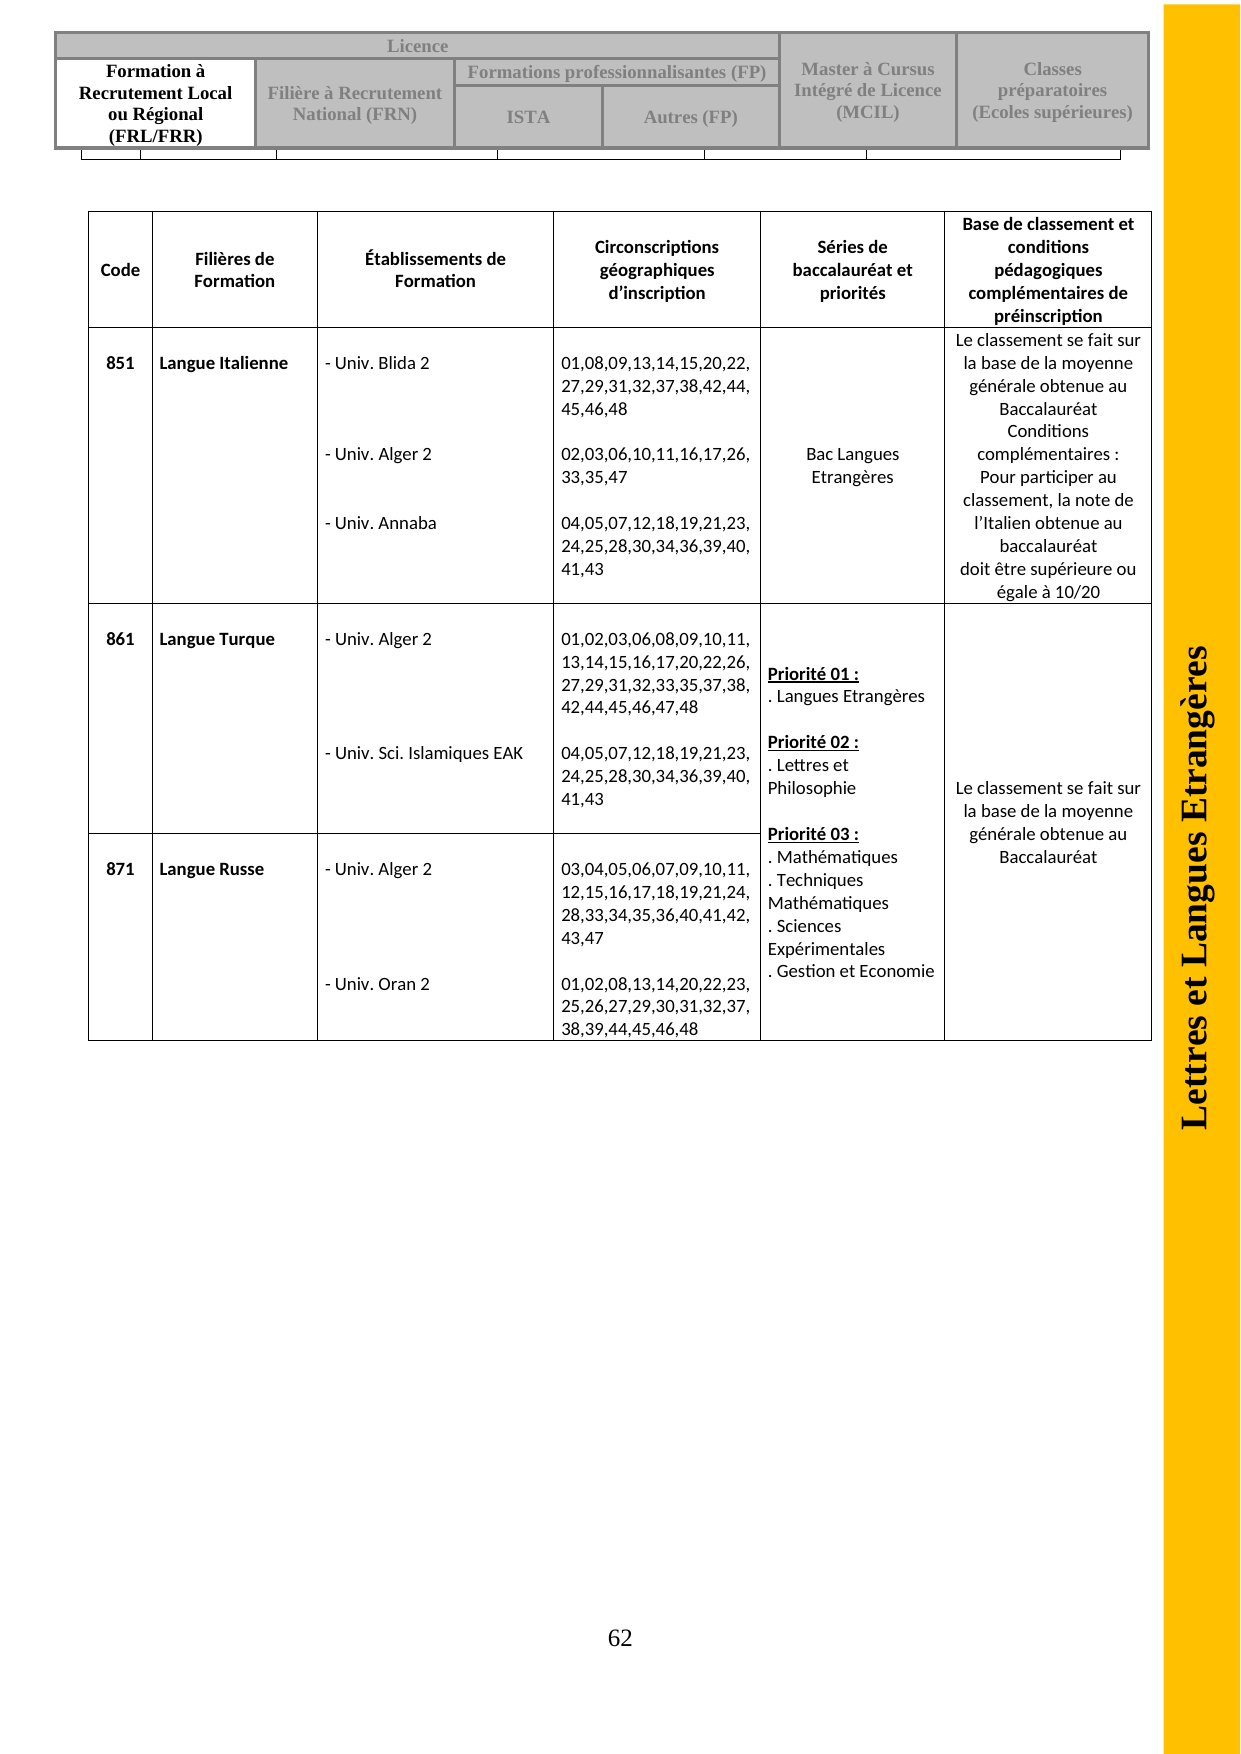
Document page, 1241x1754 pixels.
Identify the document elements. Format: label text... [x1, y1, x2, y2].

table_cell Bac Langues Etrangères [761, 328, 944, 603]
table_cell 851 [89, 328, 152, 603]
table_cell - Univ. Alger 2 - Univ. Sci. Islamiques EAK [318, 604, 553, 833]
table_header Code [89, 212, 152, 327]
table_cell - Univ. Blida 2 - Univ. Alger 2 - Univ. Annaba [318, 328, 553, 603]
table_cell 03,04,05,06,07,09,10,11,12,15,16,17,18,19,21,24,28,33,34,35,36,40,41,42,43,47 01,02,08,13,14,20,22,23,25,26,27,29,30,31,32,37,38,39,44,45,46,48 [554, 834, 760, 1040]
table_cell 01,02,03,06,08,09,10,11,13,14,15,16,17,20,22,26,27,29,31,32,33,35,37,38,42,44,45,46,47,48 04,05,07,12,18,19,21,23,24,25,28,30,34,36,39,40,41,43 [554, 604, 760, 833]
table_cell 861 [89, 604, 152, 833]
table_cell Priorité 01 : . Langues Etrangères Priorité 02 : . Lettres et Philosophie Priorité 03 : . Mathématiques . Techniques Mathématiques . Sciences Expérimentales . Gestion et Economie [761, 604, 944, 1040]
table_header Filières de Formation [153, 212, 317, 327]
table_cell 01,08,09,13,14,15,20,22,27,29,31,32,37,38,42,44,45,46,48 02,03,06,10,11,16,17,26,33,35,47 04,05,07,12,18,19,21,23,24,25,28,30,34,36,39,40,41,43 [554, 328, 760, 603]
table_cell Le classement se fait sur la base de la moyenne générale obtenue au Baccalauréat [945, 604, 1151, 1040]
table_header Établissements de Formation [318, 212, 553, 327]
table_cell Langue Russe [153, 834, 317, 1040]
table_cell Langue Turque [153, 604, 317, 833]
table_header Circonscriptions géographiques d’inscription [554, 212, 760, 327]
table_cell 871 [89, 834, 152, 1040]
table_cell Le classement se fait sur la base de la moyenne générale obtenue au Baccalauréat Conditions complémentaires : Pour participer au classement, la note de l’Italien obtenue au baccalauréat doit être supérieure ou égale à 10/20 [945, 328, 1151, 603]
table_cell - Univ. Alger 2 - Univ. Oran 2 [318, 834, 553, 1040]
table_cell Langue Italienne [153, 328, 317, 603]
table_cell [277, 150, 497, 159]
table_header Séries de baccalauréat et priorités [761, 212, 944, 327]
table_header Base de classement et conditions pédagogiques complémentaires de préinscription [945, 212, 1151, 327]
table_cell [498, 150, 704, 159]
